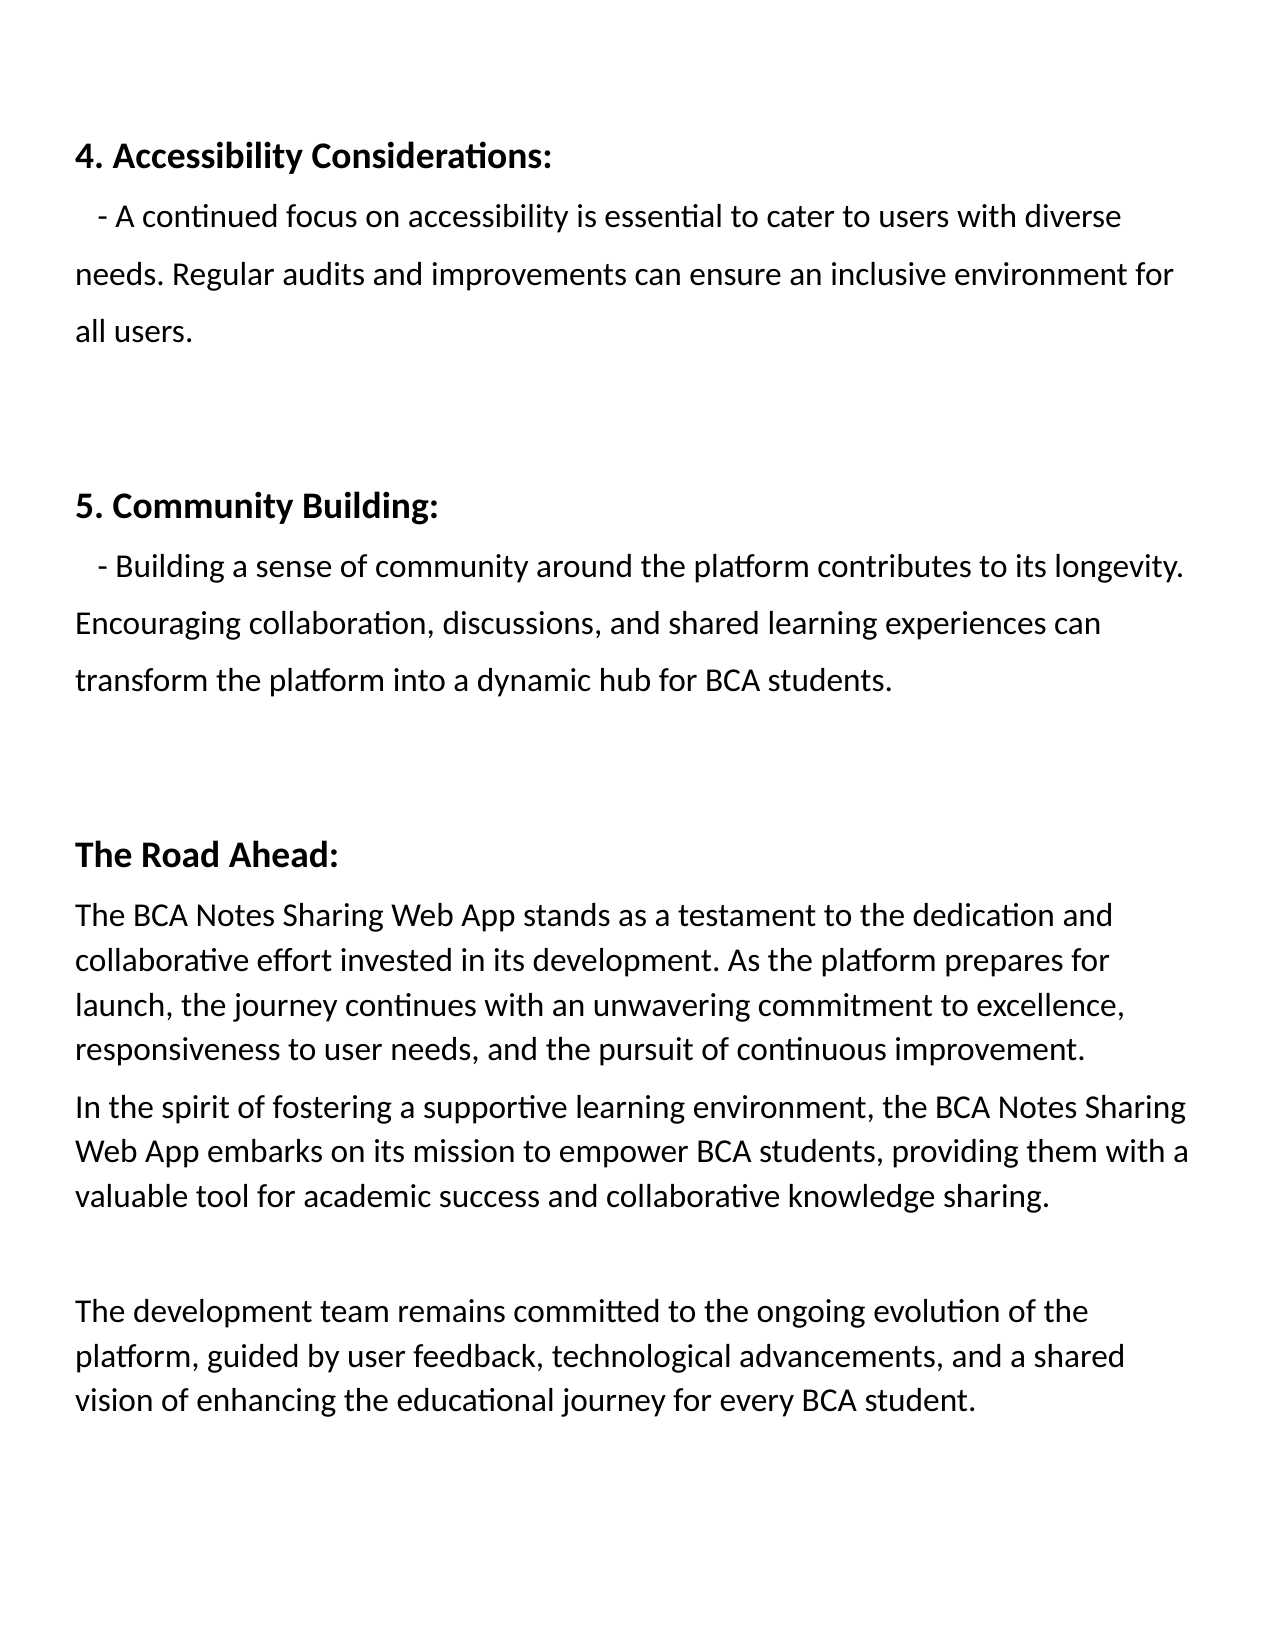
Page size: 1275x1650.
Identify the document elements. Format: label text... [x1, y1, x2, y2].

text - Building a sense of community around the platform contributes to its longevity. [75, 544, 1200, 585]
text The development team remains committed to the ongoing evolution of the platform, guided by user feedback, technological advancements, and a shared vision of enhancing the educational journey for every BCA student. [75, 1290, 1200, 1420]
text Encouraging collaboration, discussions, and shared learning experiences can [75, 602, 1200, 643]
text 4. Accessibility Considerations: [75, 132, 1200, 178]
text 5. Community Building: [75, 482, 1200, 527]
text The BCA Notes Sharing Web App stands as a testament to the dedication and collaborative effort invested in its development. As the platform prepares for launch, the journey continues with an unwavering commitment to excellence, responsiveness to user needs, and the pursuit of continuous improvement. [75, 894, 1200, 1069]
text all users. [75, 310, 1200, 351]
text The Road Ahead: [75, 831, 1200, 877]
text needs. Regular audits and improvements can ensure an inclusive environment for [75, 252, 1200, 293]
text - A continued focus on accessibility is essential to cater to users with diverse [75, 195, 1200, 236]
text transform the platform into a dynamic hub for BCA students. [75, 659, 1200, 700]
text In the spirit of fostering a supportive learning environment, the BCA Notes Sharing Web App embarks on its mission to empower BCA students, providing them with a valuable tool for academic success and collaborative knowledge sharing. [75, 1086, 1200, 1216]
